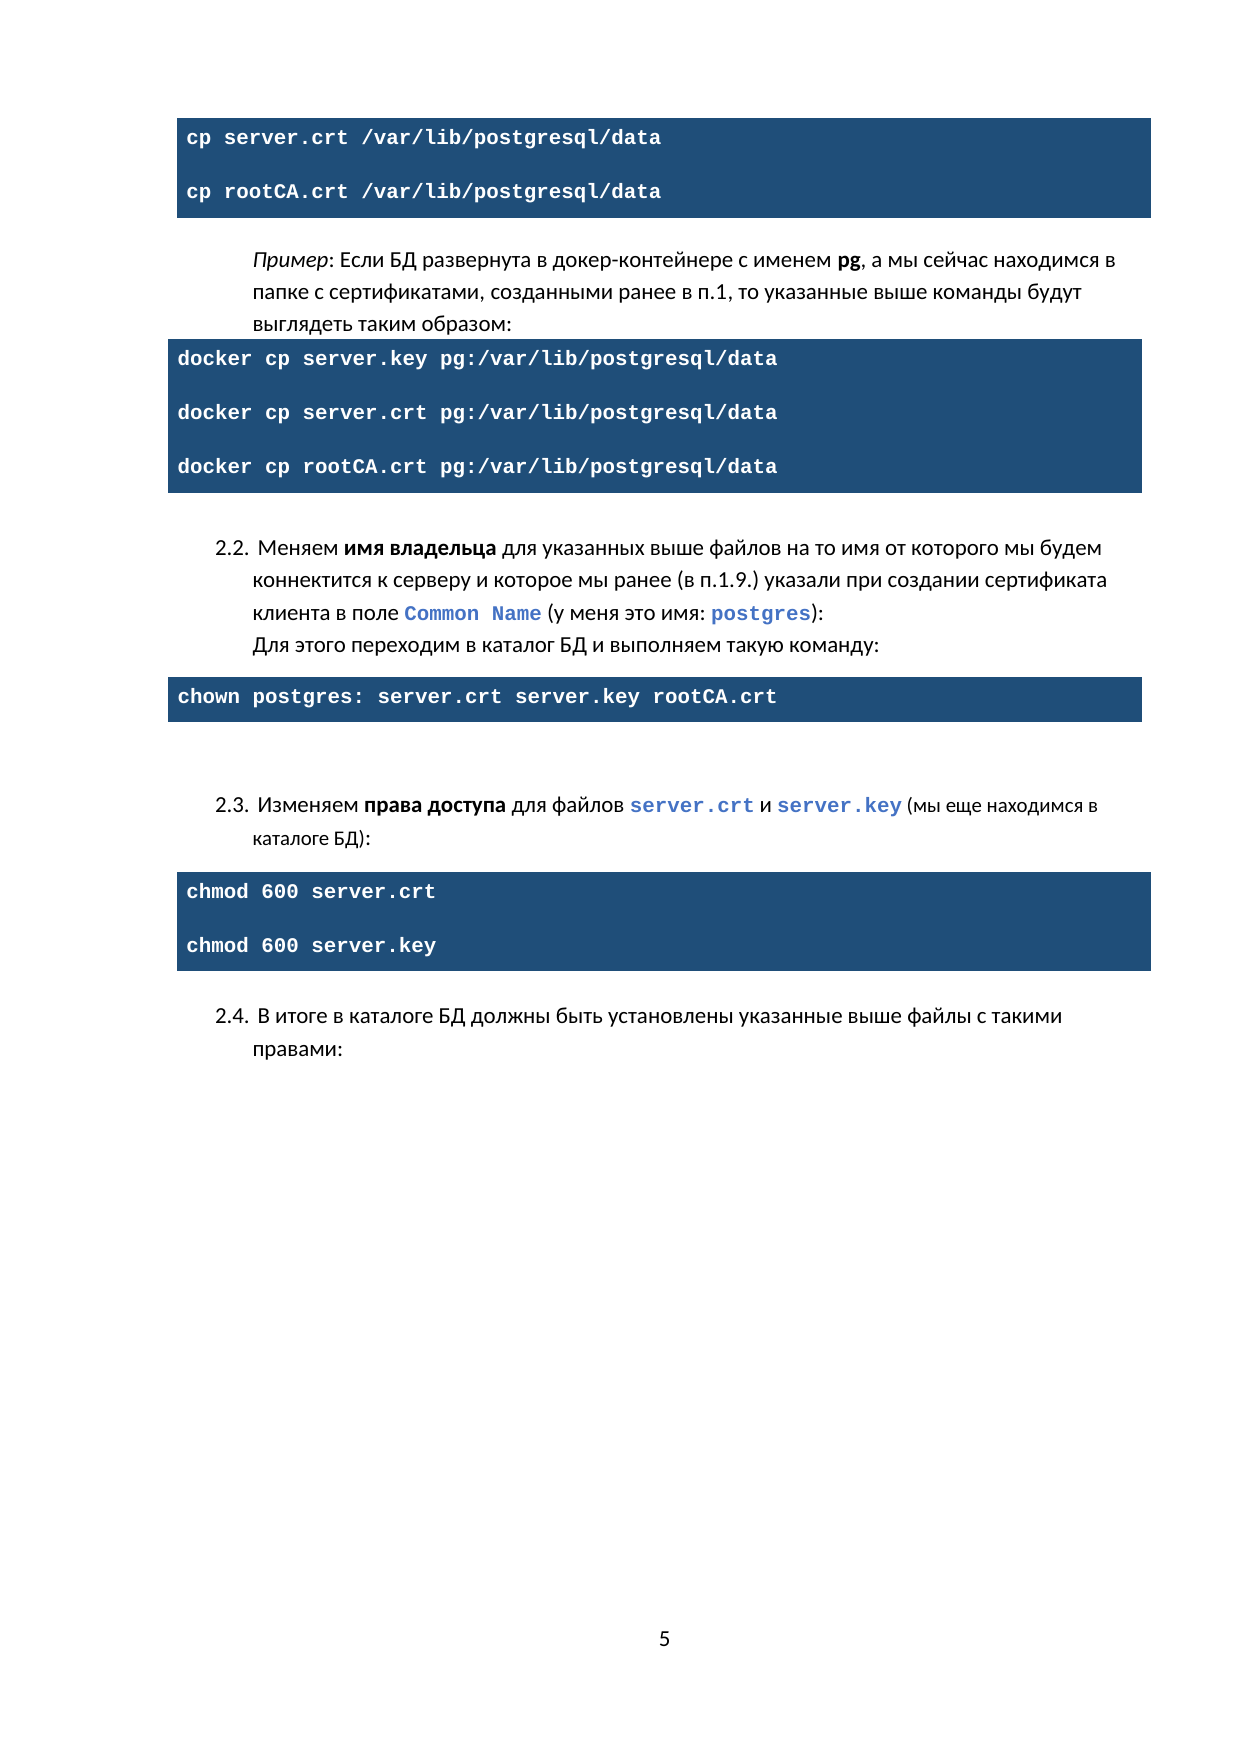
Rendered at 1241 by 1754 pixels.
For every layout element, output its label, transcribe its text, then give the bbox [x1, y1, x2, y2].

table_header docker cp server.key pg:/var/lib/postgresql/data docker cp server.crt pg:/var/lib/postgresql/data docker cp rootCA.crt pg:/var/lib/postgresql/data [168, 339, 1142, 493]
table_header chown postgres: server.crt server.key rootCA.crt [168, 677, 1142, 722]
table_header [177, 118, 1151, 218]
list Меняем имя владельца для указанных выше файлов на то имя от которого мы будем коннектится к серверу и которое мы ранее (в п.1.9.) указали при создании сертификата клиента в поле Common Name (у меня это имя: postgres): [215, 533, 1152, 626]
list Для этого переходим в каталог БД и выполняем такую команду: [252, 631, 1152, 659]
list Пример: Если БД развернута в докер-контейнере с именем pg, а мы сейчас находимся в папке с сертификатами, созданными ранее в п.1, то указанные выше команды будут выглядеть таким образом: [252, 245, 1152, 337]
list Изменяем права доступа для файлов server.crt и server.key (мы еще находимся в каталоге БД): [215, 790, 1152, 851]
list В итоге в каталоге БД должны быть установлены указанные выше файлы с такими правами: [215, 1002, 1152, 1062]
table_header chmod 600 server.crt chmod 600 server.key [177, 872, 1151, 971]
